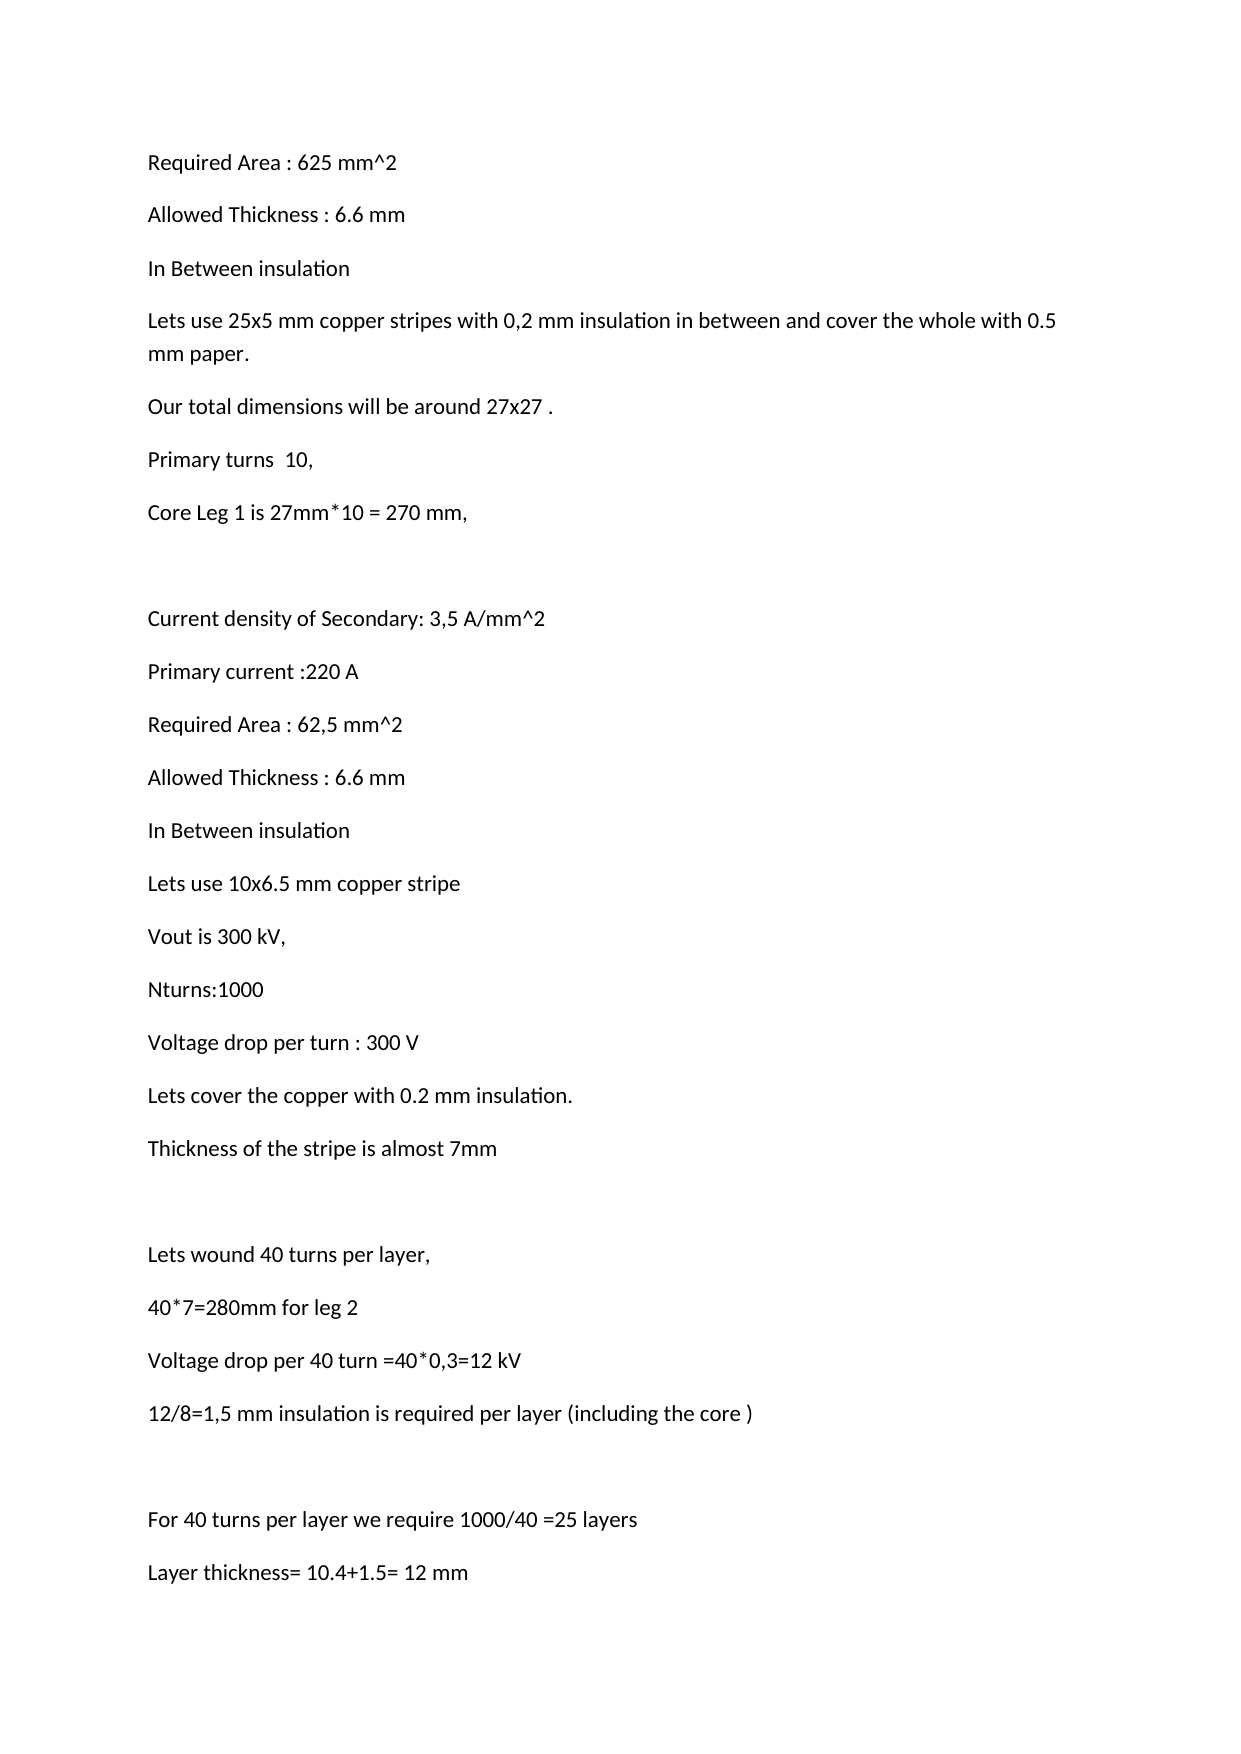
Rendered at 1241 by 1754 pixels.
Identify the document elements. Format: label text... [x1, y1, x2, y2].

text Thickness of the stripe is almost 7mm [148, 1134, 1093, 1162]
text Primary turns 10, [148, 445, 1093, 473]
text For 40 turns per layer we require 1000/40 =25 layers [148, 1505, 1093, 1533]
text Our total dimensions will be around 27x27 . [148, 392, 1093, 420]
text Voltage drop per 40 turn =40*0,3=12 kV [148, 1346, 1093, 1374]
text Required Area : 625 mm^2 [148, 148, 1093, 176]
text 12/8=1,5 mm insulation is required per layer (including the core ) [148, 1399, 1093, 1427]
text In Between insulation [148, 816, 1093, 844]
text Allowed Thickness : 6.6 mm [148, 763, 1093, 791]
text Vout is 300 kV, [148, 922, 1093, 950]
text Current density of Secondary: 3,5 A/mm^2 [148, 604, 1093, 632]
text 40*7=280mm for leg 2 [148, 1293, 1093, 1321]
text Lets wound 40 turns per layer, [148, 1240, 1093, 1268]
text Allowed Thickness : 6.6 mm [148, 201, 1093, 229]
text In Between insulation [148, 254, 1093, 282]
text Voltage drop per turn : 300 V [148, 1028, 1093, 1056]
text Lets use 10x6.5 mm copper stripe [148, 869, 1093, 897]
text Primary current :220 A [148, 657, 1093, 685]
text Lets cover the copper with 0.2 mm insulation. [148, 1081, 1093, 1109]
text Core Leg 1 is 27mm*10 = 270 mm, [148, 498, 1093, 526]
text Nturns:1000 [148, 975, 1093, 1003]
text Required Area : 62,5 mm^2 [148, 710, 1093, 738]
text Layer thickness= 10.4+1.5= 12 mm [148, 1558, 1093, 1586]
text Lets use 25x5 mm copper stripes with 0,2 mm insulation in between and cover the whole with 0.5 mm paper. [148, 307, 1093, 367]
